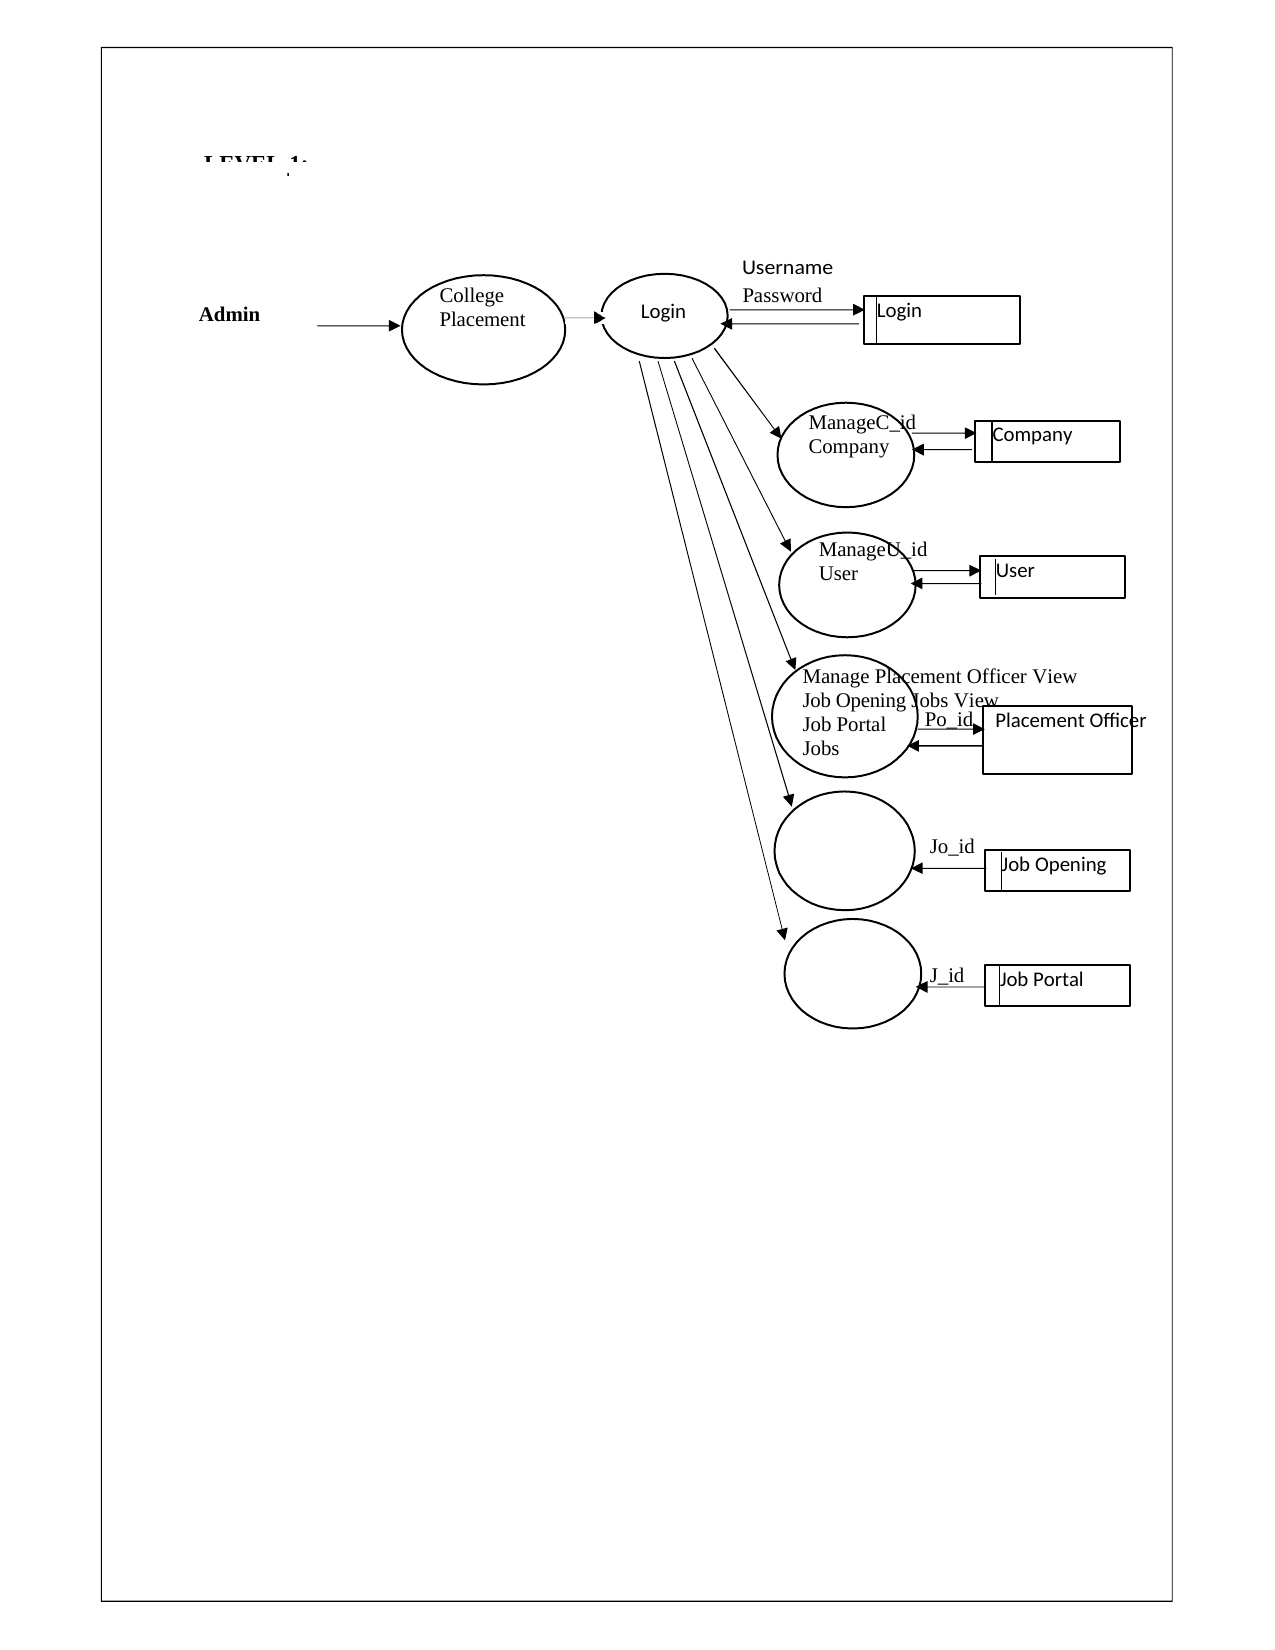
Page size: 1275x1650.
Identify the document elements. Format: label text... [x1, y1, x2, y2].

picture [565, 311, 606, 324]
text Username [740, 254, 835, 279]
